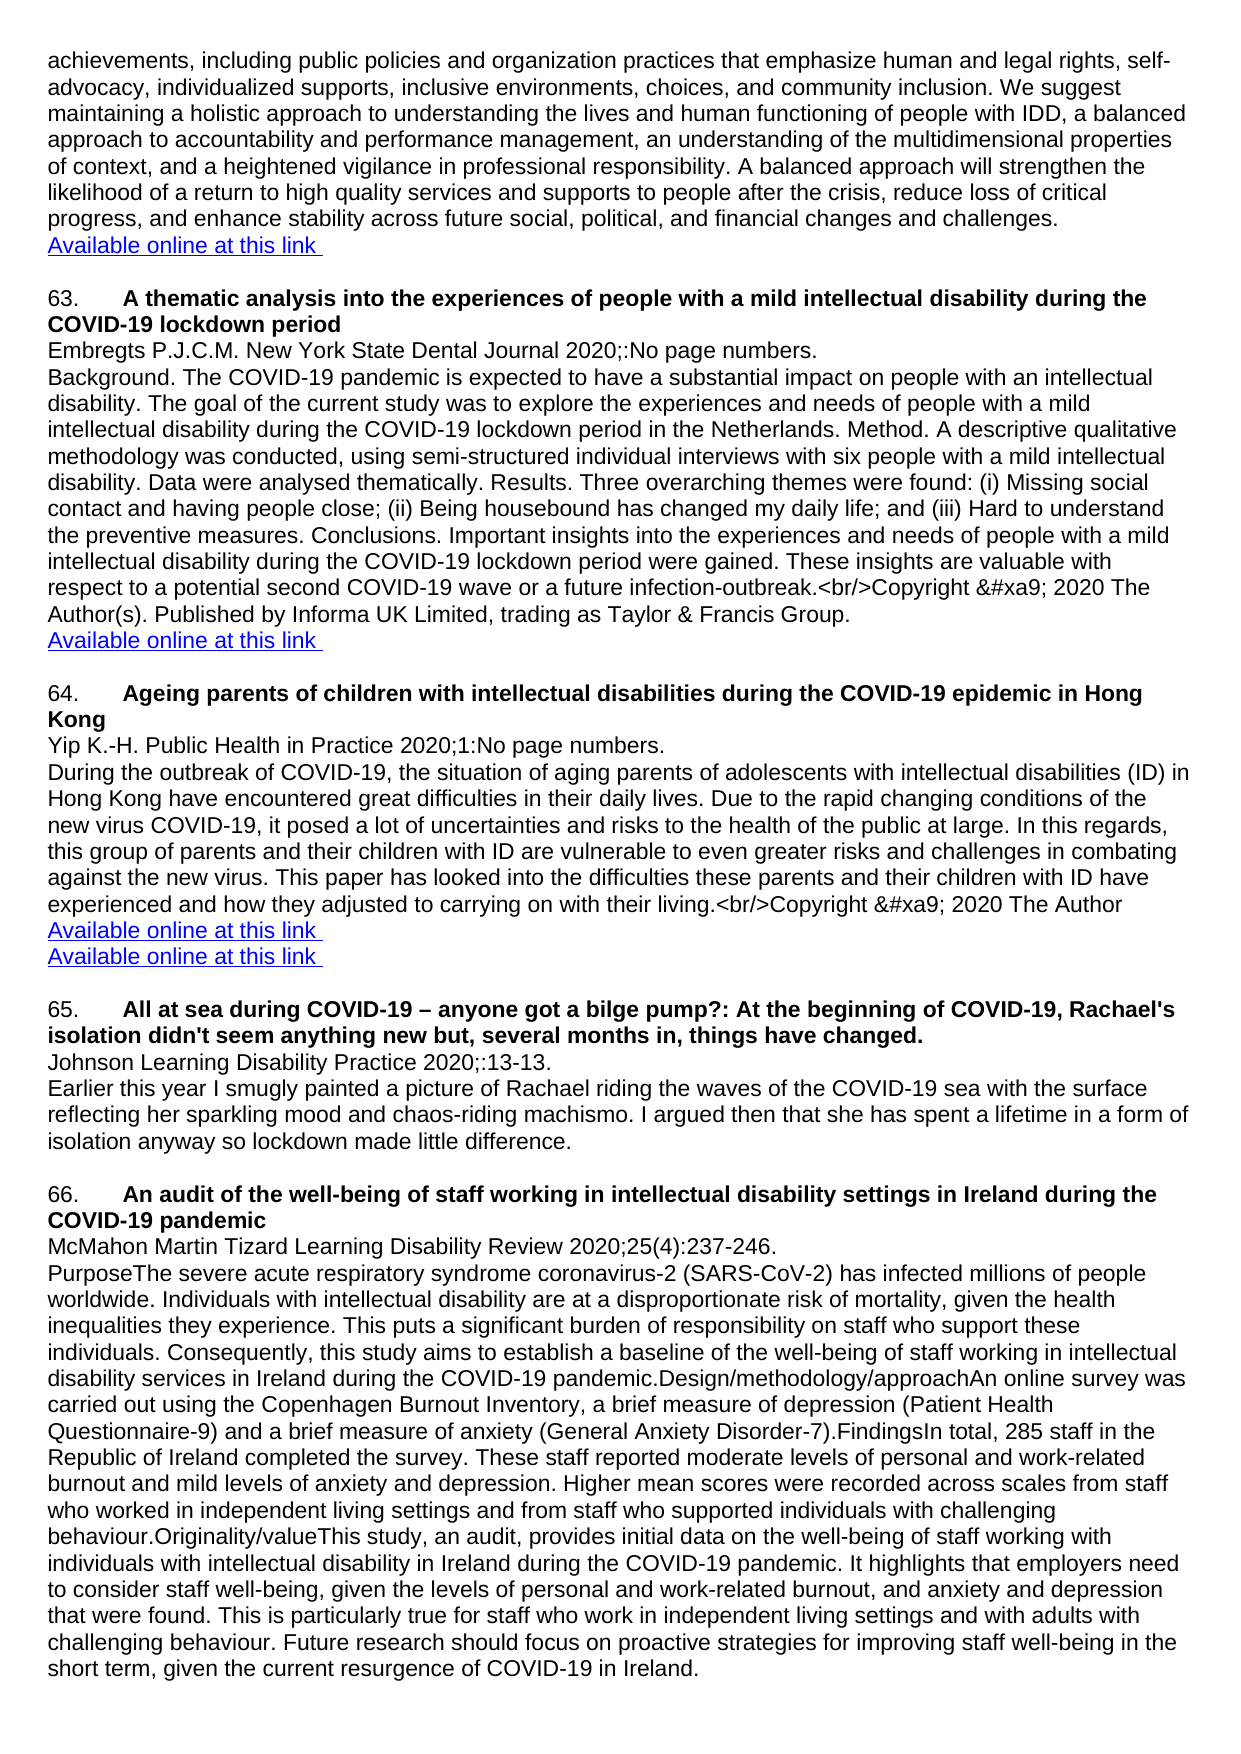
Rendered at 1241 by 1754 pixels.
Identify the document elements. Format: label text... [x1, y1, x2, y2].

text PurposeThe severe acute respiratory syndrome coronavirus-2 (SARS-CoV-2) has infected millions of people worldwide. Individuals with intellectual disability are at a disproportionate risk of mortality, given the health inequalities they experience. This puts a significant burden of responsibility on staff who support these individuals. Consequently, this study aims to establish a baseline of the well-being of staff working in intellectual disability services in Ireland during the COVID-19 pandemic.Design/methodology/approachAn online survey was carried out using the Copenhagen Burnout Inventory, a brief measure of depression (Patient Health Questionnaire-9) and a brief measure of anxiety (General Anxiety Disorder-7).FindingsIn total, 285 staff in the Republic of Ireland completed the survey. These staff reported moderate levels of personal and work-related burnout and mild levels of anxiety and depression. Higher mean scores were recorded across scales from staff who worked in independent living settings and from staff who supported individuals with challenging behaviour.Originality/valueThis study, an audit, provides initial data on the well-being of staff working with individuals with intellectual disability in Ireland during the COVID-19 pandemic. It highlights that employers need to consider staff well-being, given the levels of personal and work-related burnout, and anxiety and depression that were found. This is particularly true for staff who work in independent living settings and with adults with challenging behaviour. Future research should focus on proactive strategies for improving staff well-being in the short term, given the current resurgence of COVID-19 in Ireland. [47, 1259, 1193, 1681]
text During the outbreak of COVID-19, the situation of aging parents of adolescents with intellectual disabilities (ID) in Hong Kong have encountered great difficulties in their daily lives. Due to the rapid changing conditions of the new virus COVID-19, it posed a lot of uncertainties and risks to the health of the public at large. In this regards, this group of parents and their children with ID are vulnerable to even greater risks and challenges in combating against the new virus. This paper has looked into the difficulties these parents and their children with ID have experienced and how they adjusted to carrying on with their living.<br/>Copyright &#xa9; 2020 The Author [47, 759, 1193, 917]
text Available online at this link [47, 232, 1193, 258]
text Available online at this link [47, 917, 1193, 943]
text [47, 47, 1193, 232]
text Available online at this link [47, 627, 1193, 653]
text Earlier this year I smugly painted a picture of Rachael riding the waves of the COVID-19 sea with the surface reflecting her sparkling mood and chaos-riding machismo. I argued then that she has spent a lifetime in a form of isolation anyway so lockdown made little difference. [47, 1075, 1193, 1154]
list All at sea during COVID-19 – anyone got a bilge pump?: At the beginning of COVID-19, Rachael's isolation didn't seem anything new but, several months in, things have changed. Johnson Learning Disability Practice 2020;:13-13. [47, 996, 1193, 1075]
list Ageing parents of children with intellectual disabilities during the COVID-19 epidemic in Hong Kong Yip K.-H. Public Health in Practice 2020;1:No page numbers. [47, 680, 1193, 759]
list A thematic analysis into the experiences of people with a mild intellectual disability during the COVID-19 lockdown period Embregts P.J.C.M. New York State Dental Journal 2020;:No page numbers. [47, 284, 1193, 363]
list An audit of the well-being of staff working in intellectual disability settings in Ireland during the COVID-19 pandemic McMahon Martin Tizard Learning Disability Review 2020;25(4):237-246. [47, 1181, 1193, 1259]
text Available online at this link [47, 943, 1193, 970]
text Background. The COVID-19 pandemic is expected to have a substantial impact on people with an intellectual disability. The goal of the current study was to explore the experiences and needs of people with a mild intellectual disability during the COVID-19 lockdown period in the Netherlands. Method. A descriptive qualitative methodology was conducted, using semi-structured individual interviews with six people with a mild intellectual disability. Data were analysed thematically. Results. Three overarching themes were found: (i) Missing social contact and having people close; (ii) Being housebound has changed my daily life; and (iii) Hard to understand the preventive measures. Conclusions. Important insights into the experiences and needs of people with a mild intellectual disability during the COVID-19 lockdown period were gained. These insights are valuable with respect to a potential second COVID-19 wave or a future infection-outbreak.<br/>Copyright &#xa9; 2020 The Author(s). Published by Informa UK Limited, trading as Taylor & Francis Group. [47, 363, 1193, 627]
